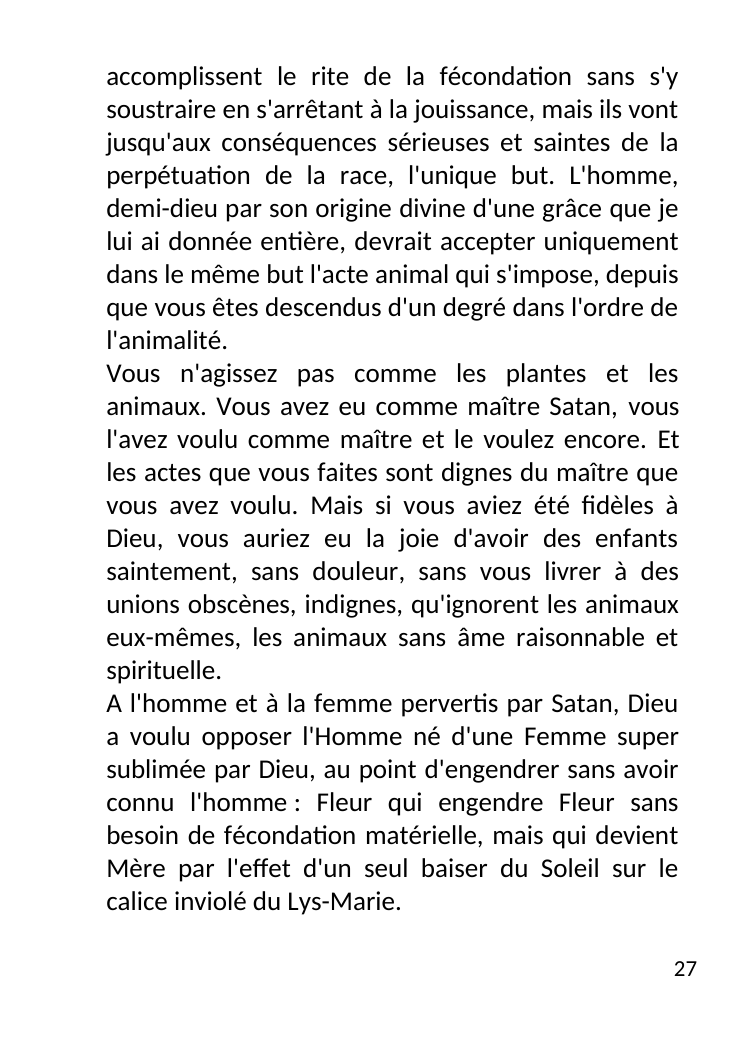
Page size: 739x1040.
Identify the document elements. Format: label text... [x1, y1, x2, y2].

text A l'homme et à la femme pervertis par Satan, Dieu a voulu opposer l'Homme né d'une Femme super sublimée par Dieu, au point d'engendrer sans avoir connu l'homme : Fleur qui engendre Fleur sans besoin de fécondation matérielle, mais qui devient Mère par l'effet d'un seul baiser du Soleil sur le calice inviolé du Lys-Marie. [106, 686, 679, 918]
text Vous n'agissez pas comme les plantes et les animaux. Vous avez eu comme maître Satan, vous l'avez voulu comme maître et le voulez encore. Et les actes que vous faites sont dignes du maître que vous avez voulu. Mais si vous aviez été fidèles à Dieu, vous auriez eu la joie d'avoir des enfants saintement, sans douleur, sans vous livrer à des unions obscènes, indignes, qu'ignorent les animaux eux-mêmes, les animaux sans âme raisonnable et spirituelle. [106, 356, 679, 686]
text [106, 59, 679, 356]
